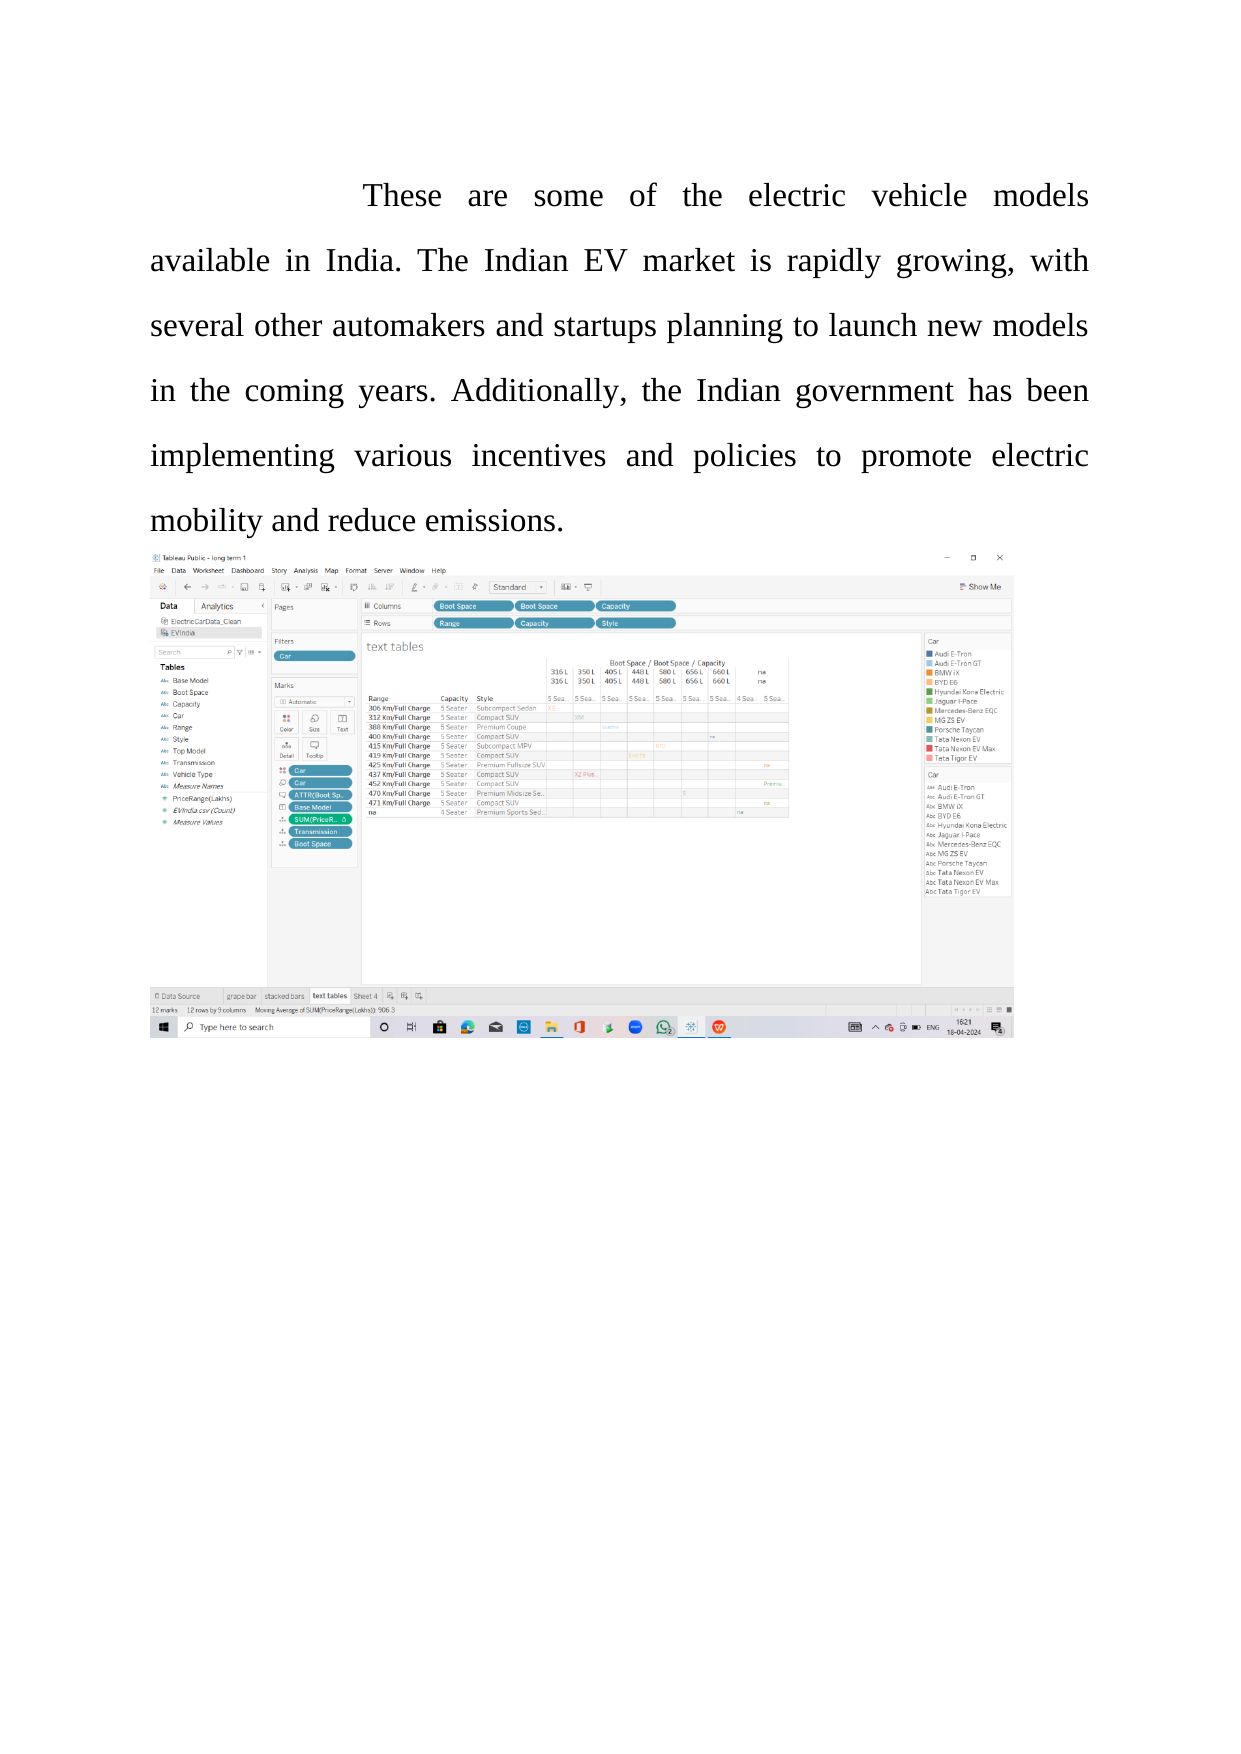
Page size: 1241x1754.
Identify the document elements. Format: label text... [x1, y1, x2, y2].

picture [150, 552, 1014, 1038]
text These are some of the electric vehicle models available in India. The Indian EV market is rapidly growing, with several other automakers and startups planning to launch new models in the coming years. Additionally, the Indian government has been implementing various incentives and policies to promote electric mobility and reduce emissions. [150, 162, 1090, 552]
